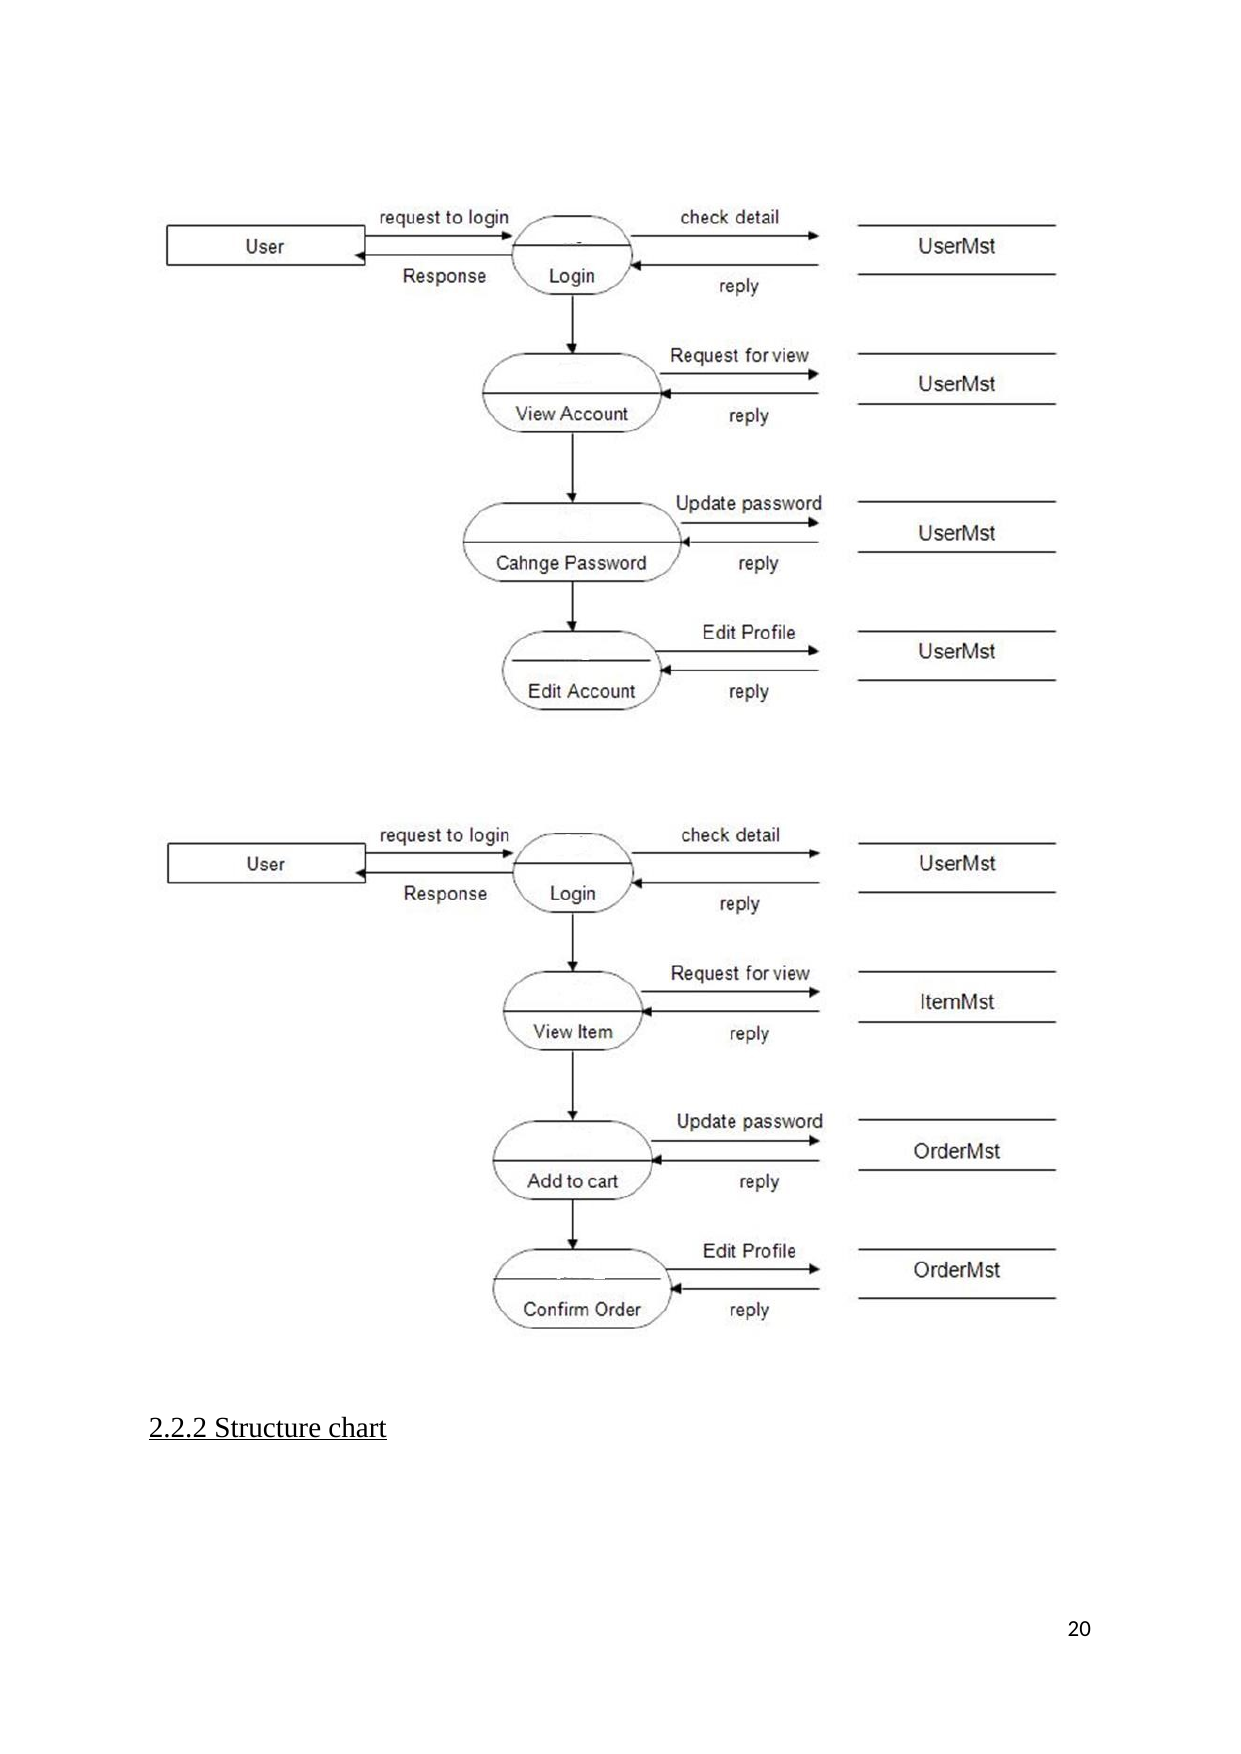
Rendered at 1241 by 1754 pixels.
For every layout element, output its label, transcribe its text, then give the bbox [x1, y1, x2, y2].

picture [156, 127, 1090, 734]
picture [157, 801, 1098, 1361]
subtitle 2.2.2 Structure chart [148, 1410, 1085, 1443]
